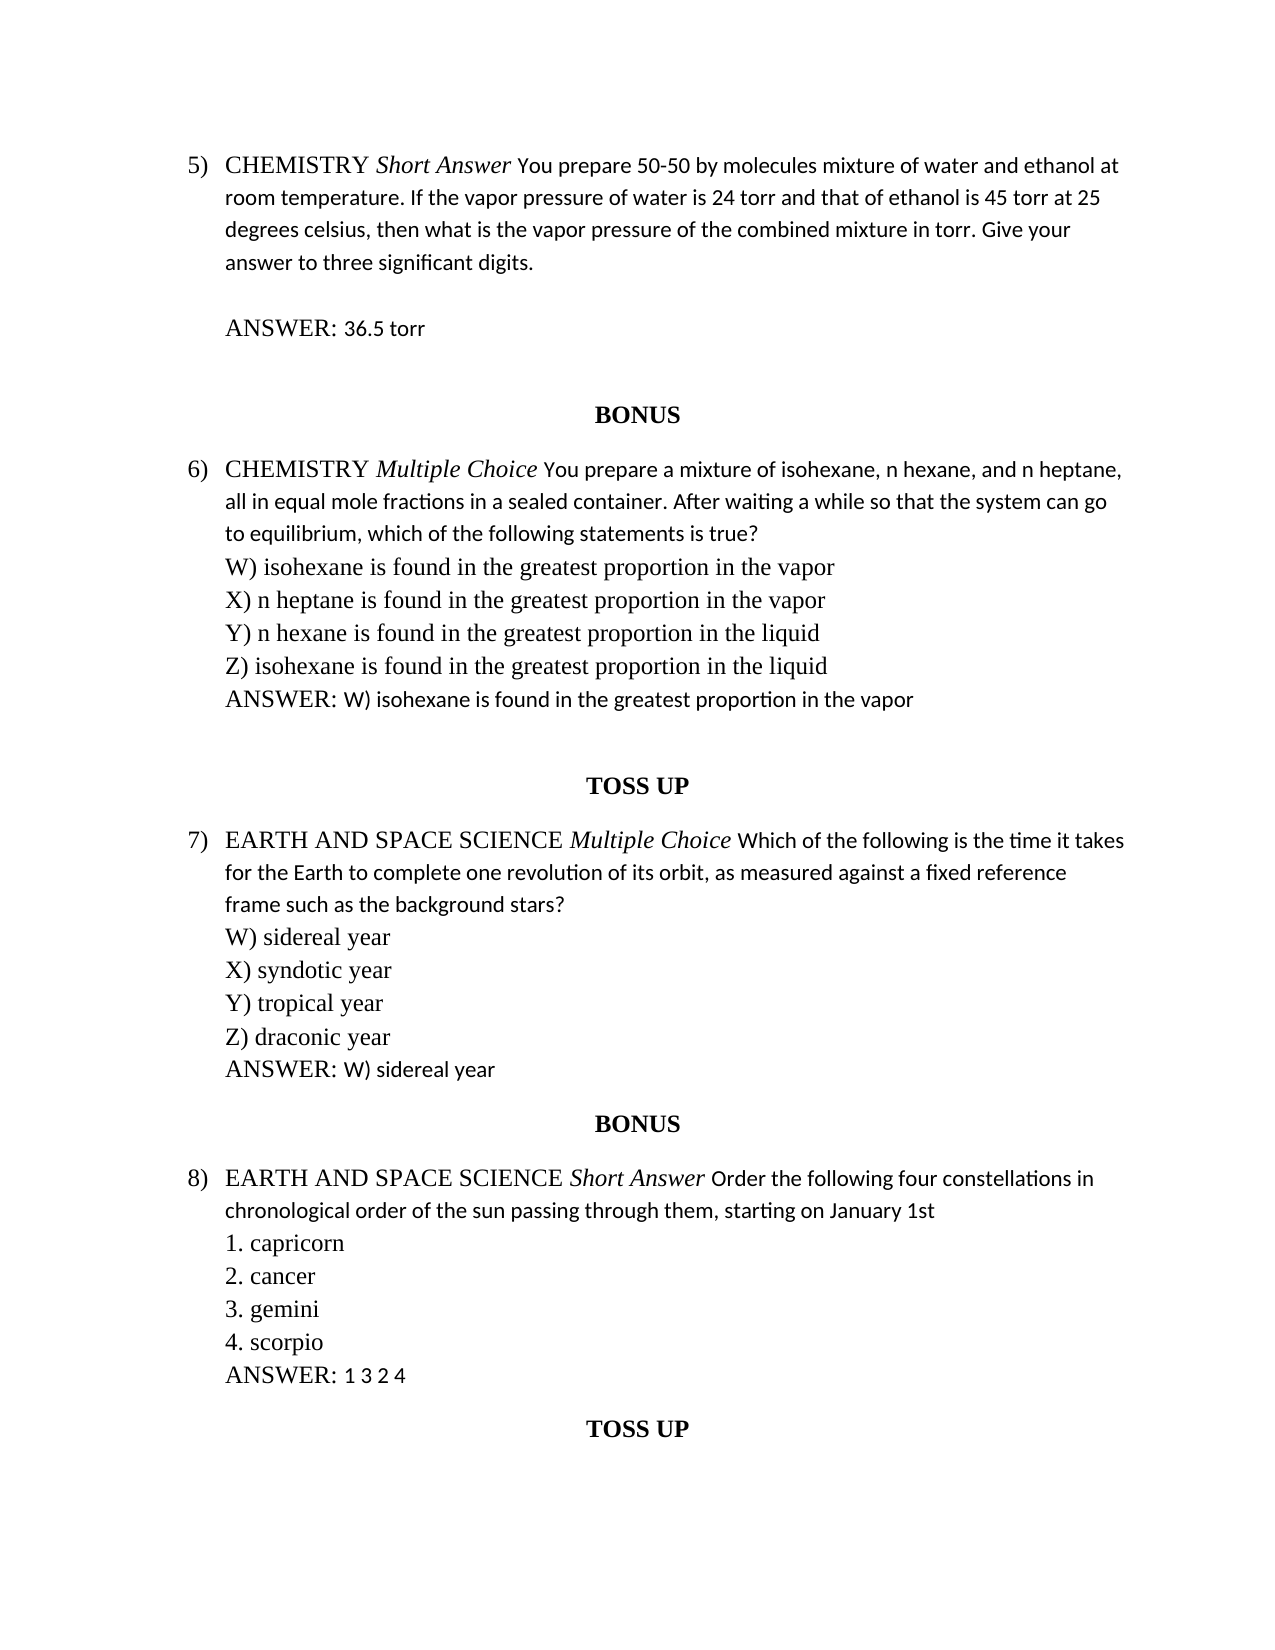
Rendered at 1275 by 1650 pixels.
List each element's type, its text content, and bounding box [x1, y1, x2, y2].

list Z) isohexane is found in the greatest proportion in the liquid ANSWER: [225, 651, 1125, 713]
list 4. scorpio ANSWER: [225, 1327, 1125, 1389]
list 2. cancer [225, 1261, 1125, 1290]
list Y) tropical year [225, 988, 1125, 1017]
list 3. gemini [225, 1294, 1125, 1323]
list CHEMISTRY ANSWER: [187, 150, 1125, 342]
list X) syndotic year [225, 956, 1125, 984]
list X) n heptane is found in the greatest proportion in the vapor [225, 585, 1125, 613]
list Z) draconic year ANSWER: [225, 1022, 1125, 1084]
text TOSS UP [150, 771, 1125, 800]
list Y) n hexane is found in the greatest proportion in the liquid [225, 618, 1125, 646]
text TOSS UP [150, 1414, 1125, 1443]
list EARTH AND SPACE SCIENCE W) sidereal year [187, 825, 1125, 951]
list EARTH AND SPACE SCIENCE 1. capricorn [187, 1163, 1125, 1257]
text BONUS [150, 400, 1125, 429]
text BONUS [150, 1109, 1125, 1137]
list CHEMISTRY W) isohexane is found in the greatest proportion in the vapor [187, 454, 1125, 580]
